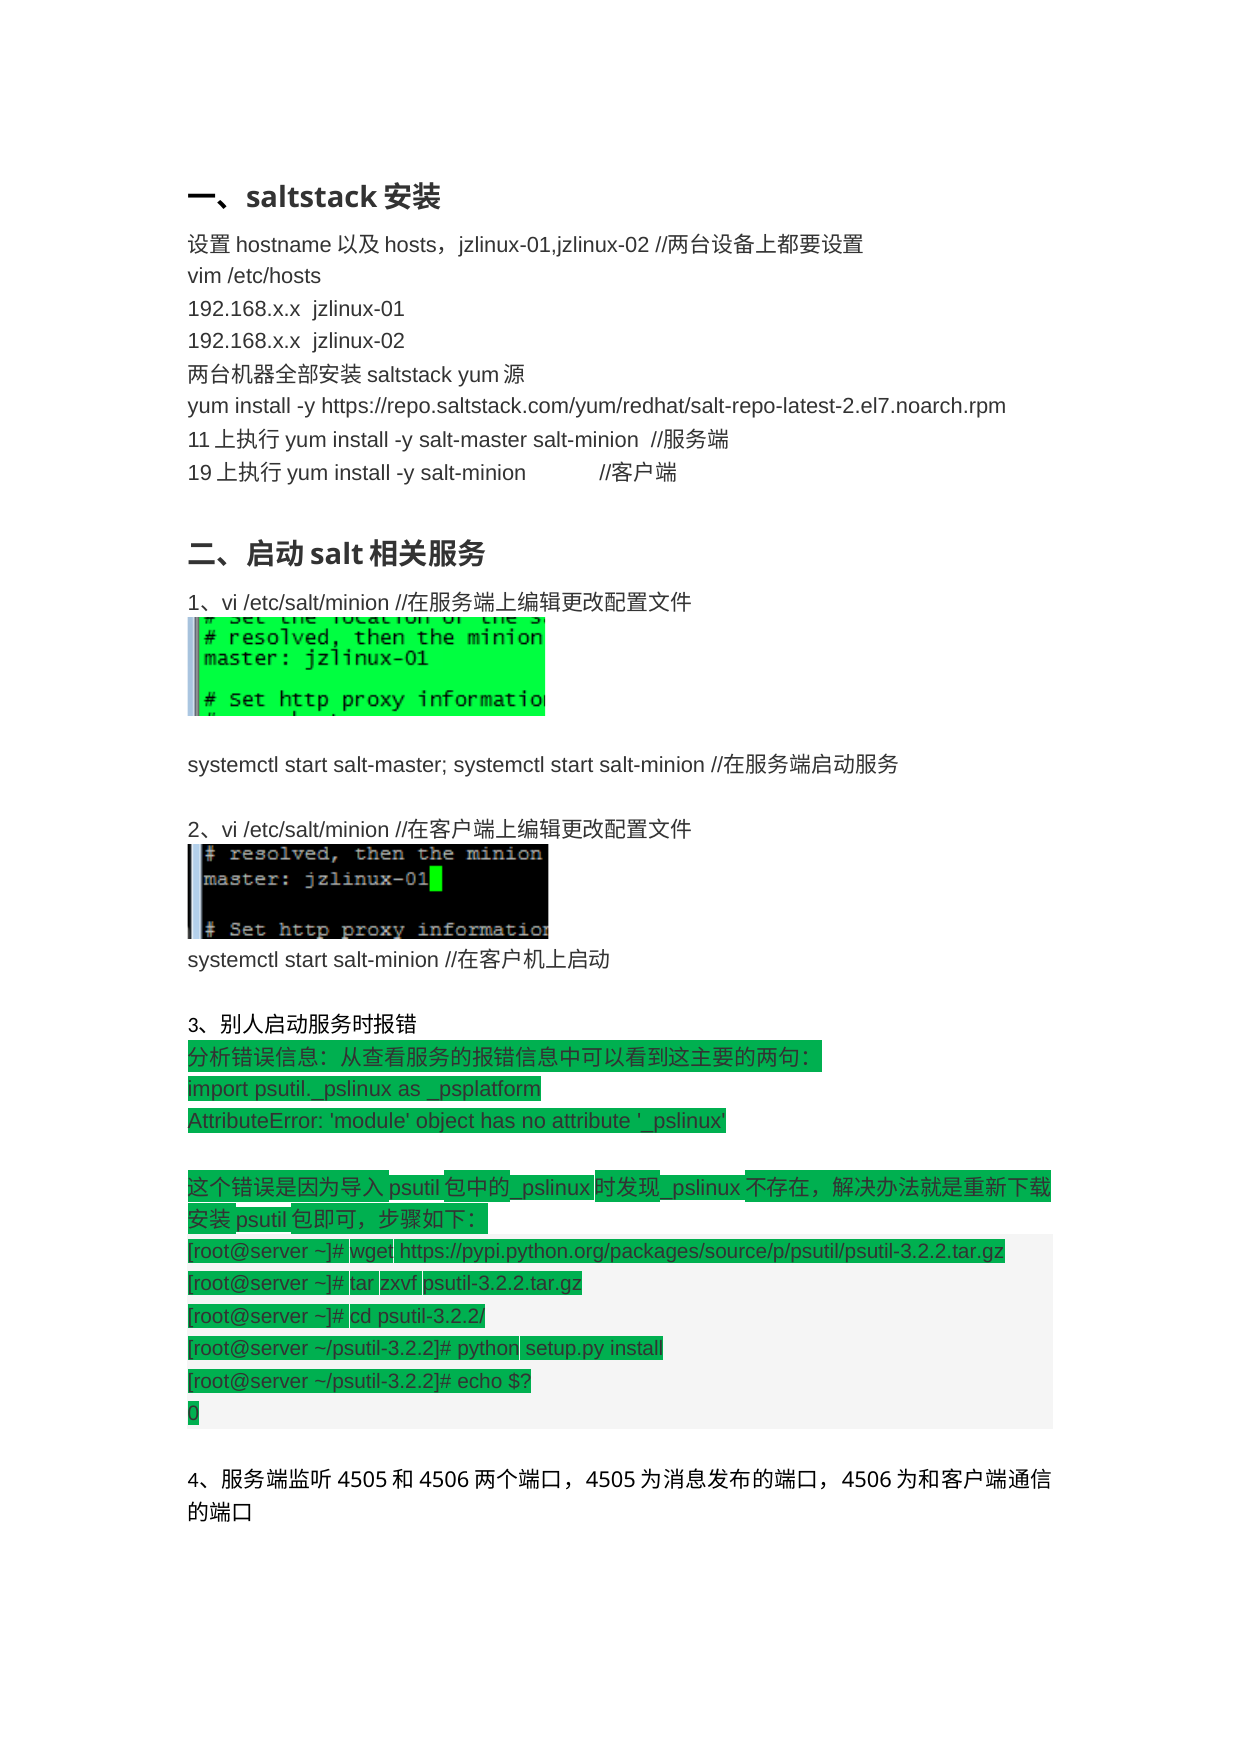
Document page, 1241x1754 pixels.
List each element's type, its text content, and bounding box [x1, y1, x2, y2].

text import psutil._pslinux as _psplatform [187, 1072, 1053, 1104]
text AttributeError: 'module' object has no attribute '_pslinux' [187, 1104, 1053, 1137]
text systemctl start salt-minion //在客户机上启动 [187, 942, 1053, 974]
text 二、启动salt相关服务 [187, 519, 1053, 584]
text [root@server ~/psutil-3.2.2]# echo $? [187, 1364, 1053, 1397]
text 2、vi /etc/salt/minion //在客户端上编辑更改配置文件 [187, 812, 1053, 844]
text 设置hostname以及hosts，jzlinux-01,jzlinux-02 //两台设备上都要设置 [187, 227, 1053, 259]
text 一、saltstack安装 [187, 162, 1053, 227]
text [root@server ~]# cd psutil-3.2.2/ [187, 1299, 1053, 1332]
text 19上执行 yum install -y salt-minion //客户端 [187, 454, 1053, 487]
text 两台机器全部安装saltstack yum源 [187, 357, 1053, 389]
text 3、别人启动服务时报错 [187, 1007, 1053, 1039]
text 这个错误是因为导入psutil包中的_pslinux时发现_pslinux不存在，解决办法就是重新下载安装psutil包即可，步骤如下： [187, 1169, 1053, 1234]
text 192.168.x.x jzlinux-02 [187, 324, 1053, 357]
text 1、vi /etc/salt/minion //在服务端上编辑更改配置文件 [187, 584, 1053, 617]
text systemctl start salt-master; systemctl start salt-minion //在服务端启动服务 [187, 747, 1053, 779]
picture [187, 617, 546, 716]
text [root@server ~]# wget https://pypi.python.org/packages/source/p/psutil/psutil-3.2.2.tar.gz [187, 1234, 1053, 1267]
text 192.168.x.x jzlinux-01 [187, 292, 1053, 324]
picture [187, 844, 549, 939]
text vim /etc/hosts [187, 259, 1053, 292]
text 0 [187, 1397, 1053, 1429]
text [root@server ~/psutil-3.2.2]# python setup.py install [187, 1332, 1053, 1364]
text yum install -y https://repo.saltstack.com/yum/redhat/salt-repo-latest-2.el7.noarch.rpm [187, 389, 1053, 422]
text 分析错误信息：从查看服务的报错信息中可以看到这主要的两句： [187, 1039, 1053, 1072]
text 11上执行 yum install -y salt-master salt-minion //服务端 [187, 422, 1053, 454]
text 4、服务端监听4505和4506两个端口，4505为消息发布的端口，4506为和客户端通信的端口 [187, 1462, 1053, 1527]
text [root@server ~]# tar zxvf psutil-3.2.2.tar.gz [187, 1267, 1053, 1299]
